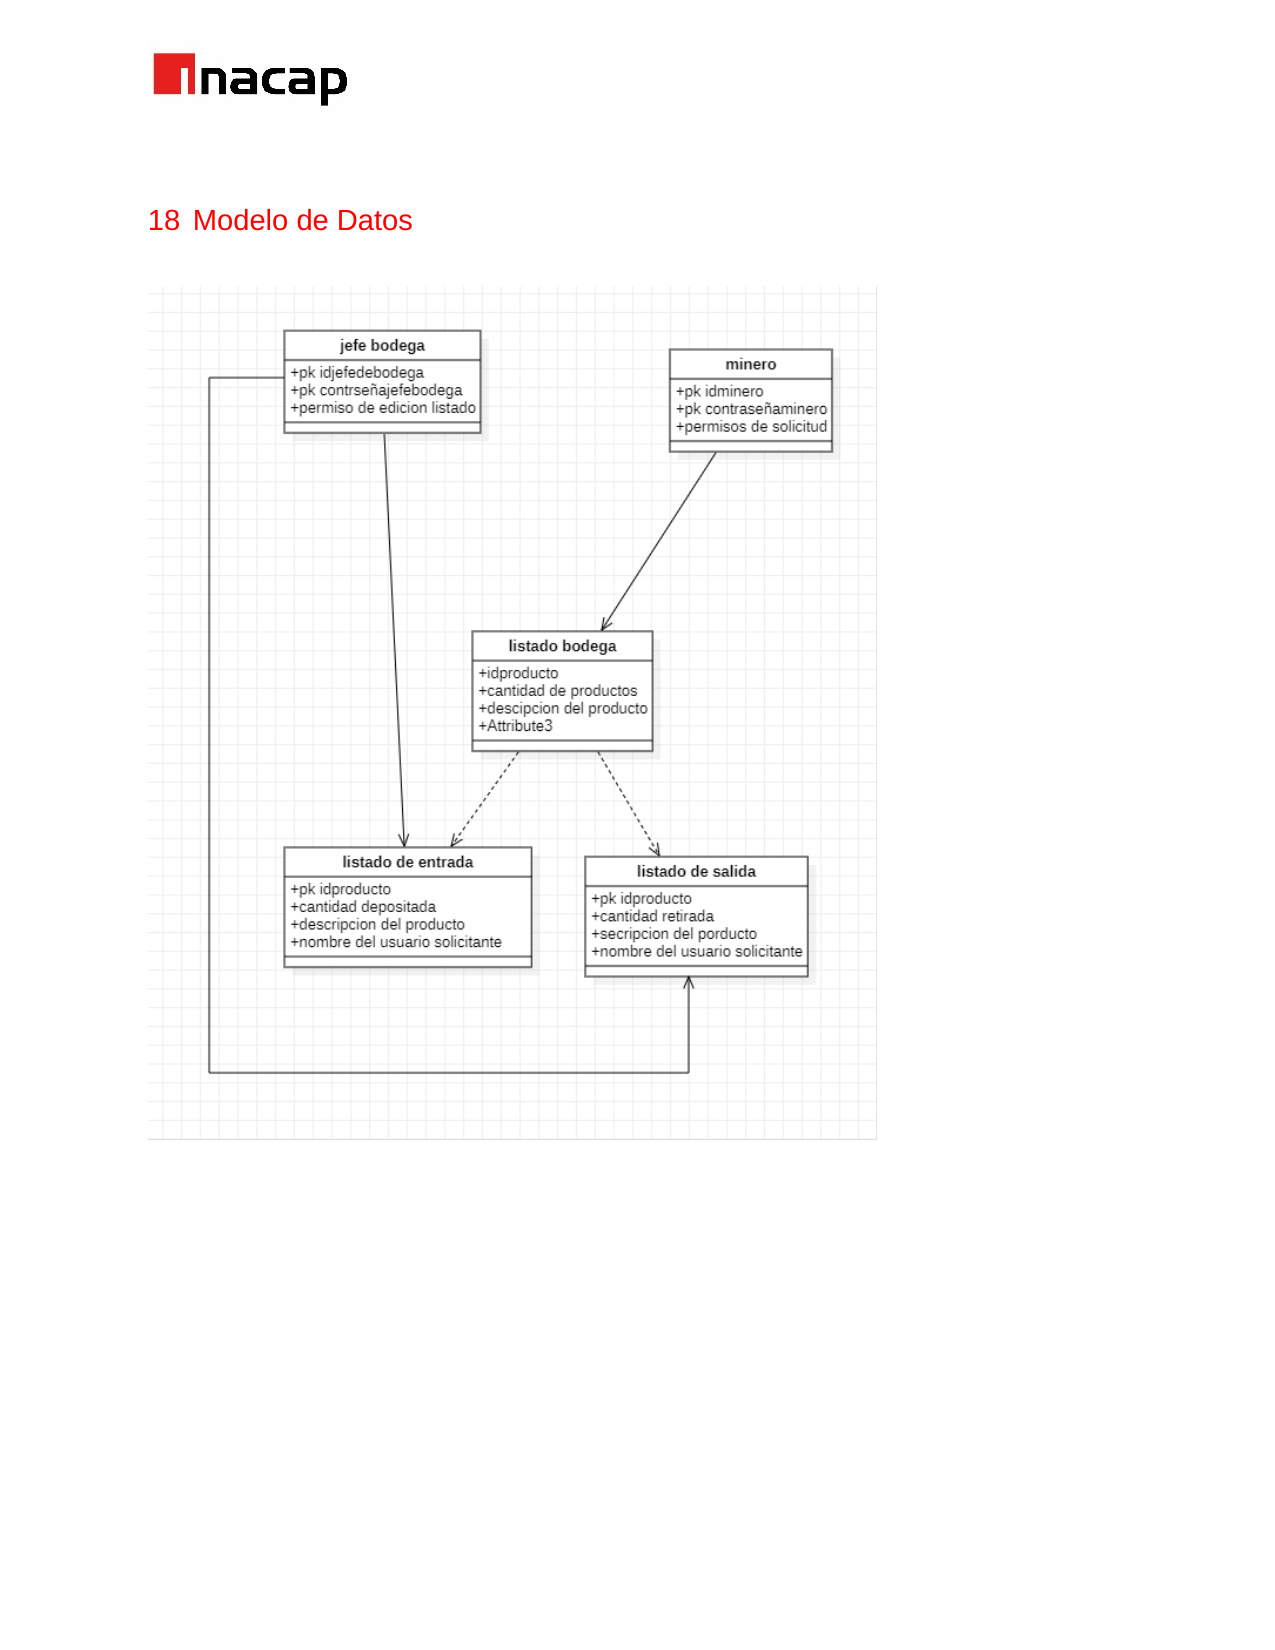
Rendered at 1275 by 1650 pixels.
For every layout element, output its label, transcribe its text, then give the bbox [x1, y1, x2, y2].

picture [147, 28, 370, 130]
subtitle Modelo de Datos [148, 203, 1127, 236]
picture [147, 286, 878, 1141]
